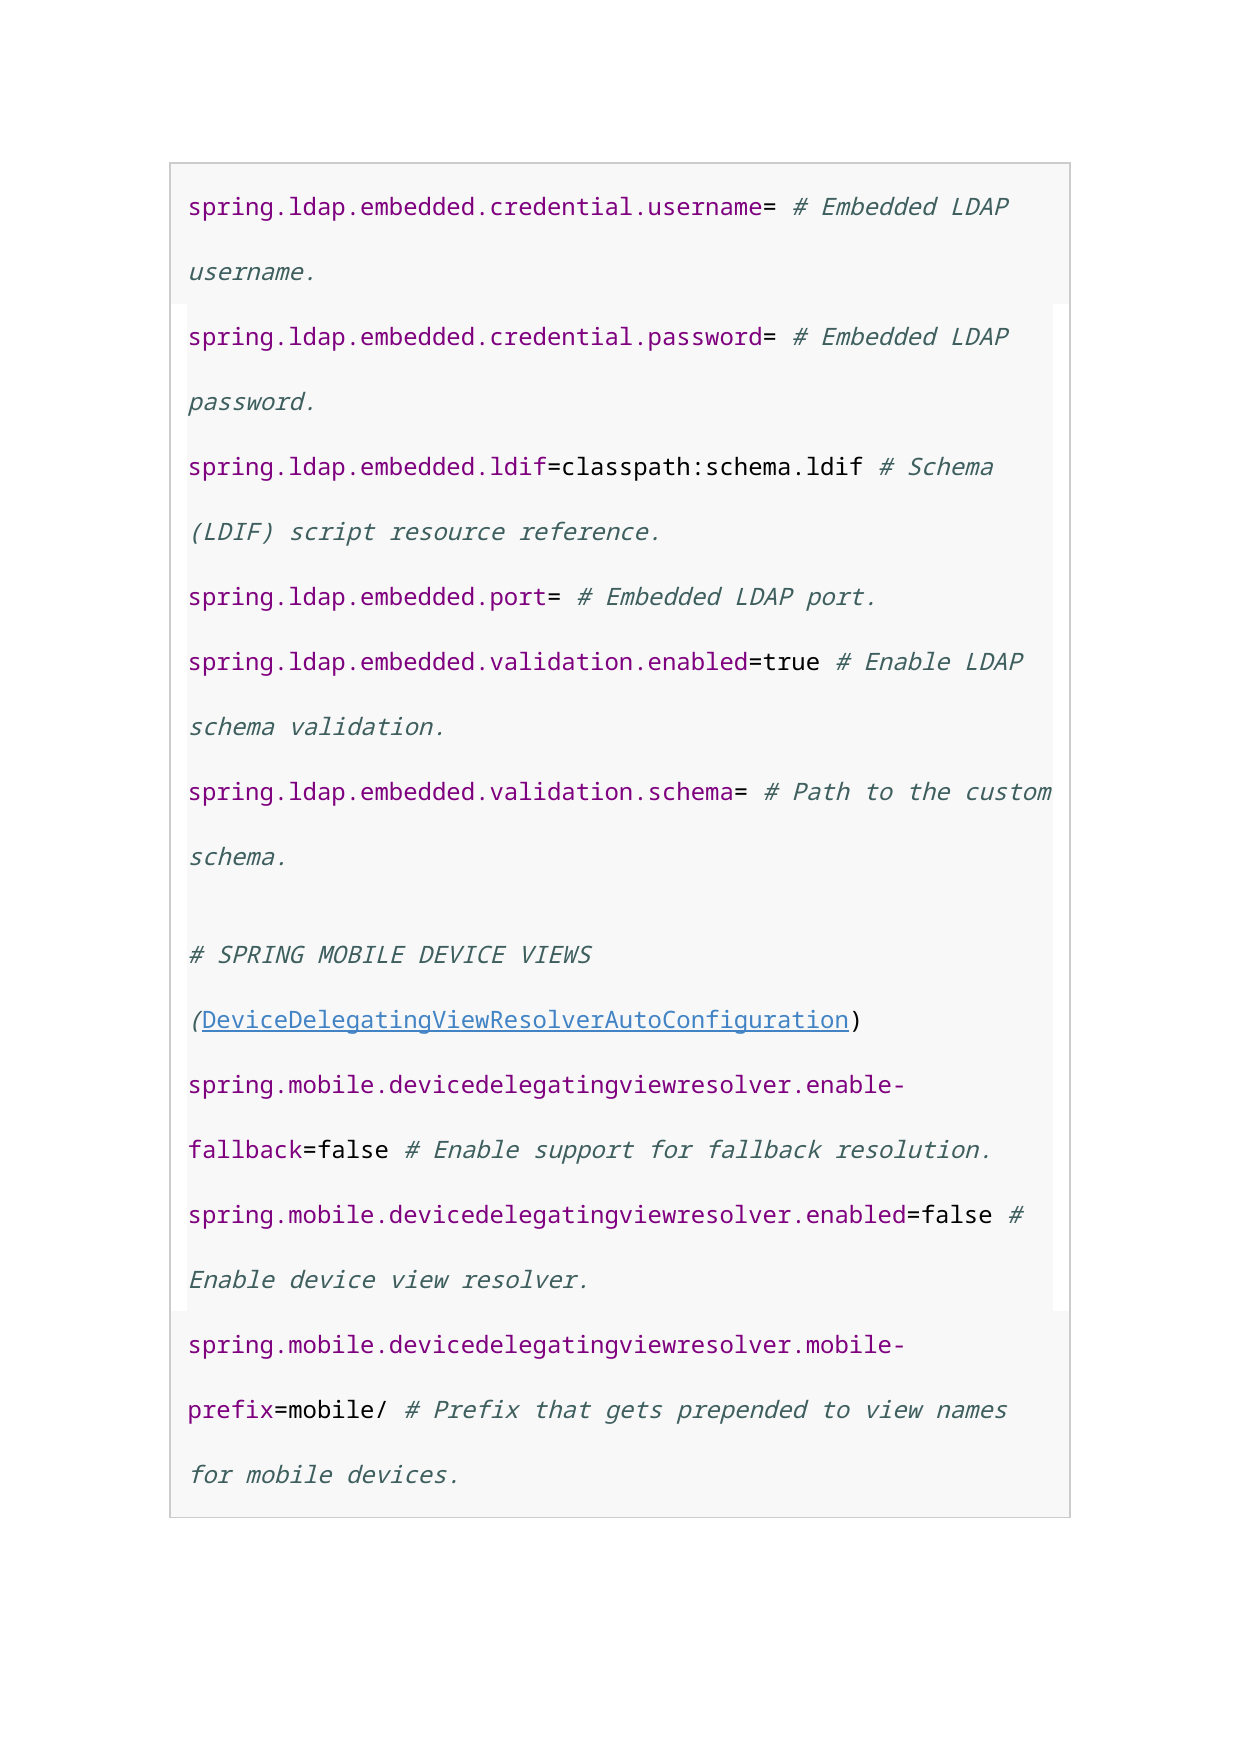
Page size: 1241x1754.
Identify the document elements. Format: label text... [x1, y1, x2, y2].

text spring.ldap.embedded.port= # Embedded LDAP port. [187, 564, 1053, 629]
text spring.ldap.embedded.validation.enabled=true # Enable LDAP schema validation. [187, 629, 1053, 759]
text spring.ldap.embedded.ldif=classpath:schema.ldif # Schema (LDIF) script resource reference. [187, 434, 1053, 564]
text spring.mobile.devicedelegatingviewresolver.mobile-prefix=mobile/ # Prefix that gets prepended to view names for mobile devices. [171, 1299, 1069, 1517]
text # SPRING MOBILE DEVICE VIEWS (DeviceDelegatingViewResolverAutoConfiguration) [187, 921, 1053, 1051]
text spring.ldap.embedded.credential.password= # Embedded LDAP password. [187, 304, 1053, 434]
text spring.ldap.embedded.validation.schema= # Path to the custom schema. [187, 759, 1053, 889]
text spring.mobile.devicedelegatingviewresolver.enable-fallback=false # Enable support for fallback resolution. [187, 1051, 1053, 1181]
text spring.mobile.devicedelegatingviewresolver.enabled=false # Enable device view resolver. [187, 1181, 1053, 1299]
text spring.ldap.embedded.credential.username= # Embedded LDAP username. [171, 164, 1069, 304]
